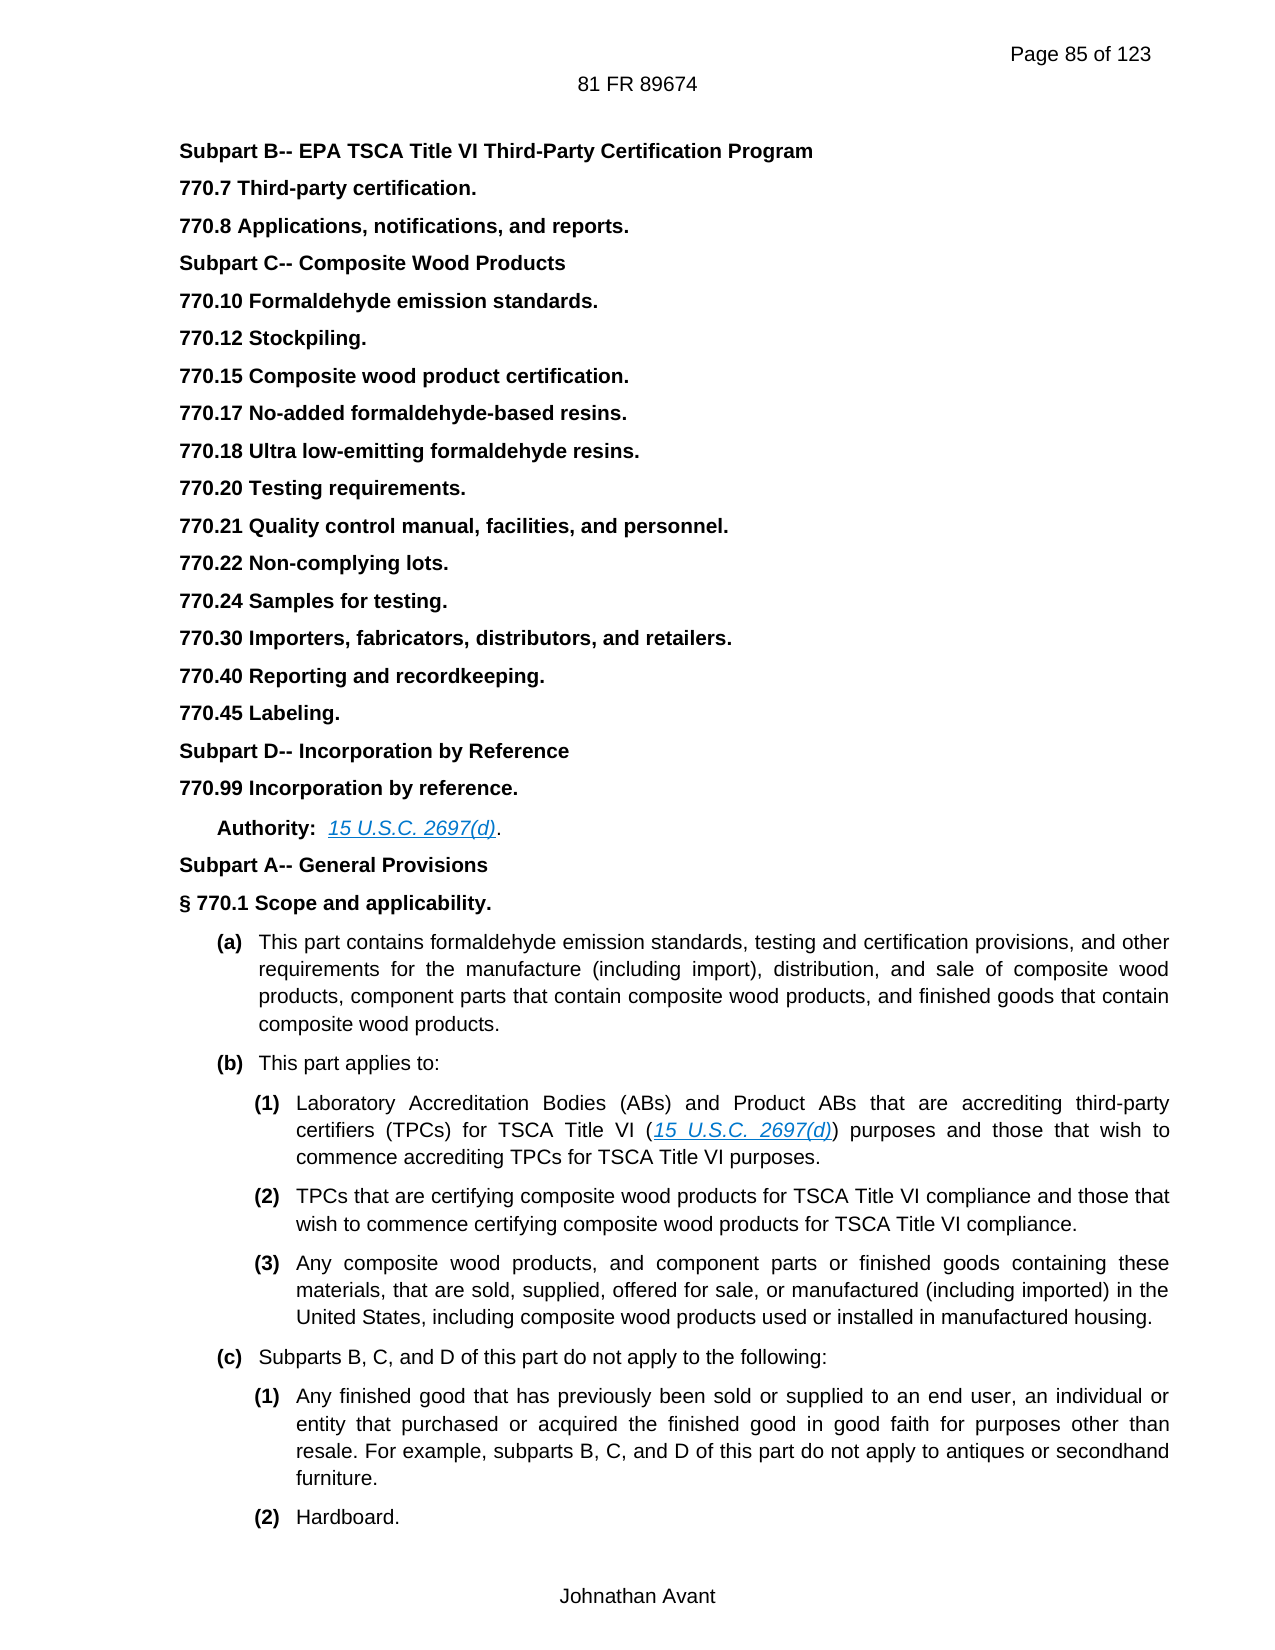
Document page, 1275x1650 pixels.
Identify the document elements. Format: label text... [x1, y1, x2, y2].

list TPCs that are certifying composite wood products for TSCA Title VI compliance and those that wish to commence certifying composite wood products for TSCA Title VI compliance. [254, 1181, 1171, 1235]
list certification. [179, 362, 1171, 387]
list Laboratory Accreditation Bodies (ABs) and Product ABs that are accrediting third-party certifiers (TPCs) for TSCA Title VI (15 U.S.C. 2697(d)) purposes and those that wish to commence accrediting TPCs for TSCA Title VI purposes. [254, 1087, 1171, 1169]
list This part applies to: [217, 1048, 1171, 1075]
list ased resins. [179, 400, 1171, 425]
list ducts [179, 250, 1171, 275]
text Authority: 15 U.S.C. 2697(d). [217, 812, 1171, 839]
list Any finished good that has previously been sold or supplied to an end user, an individual or entity that purchased or acquired the finished good in good faith for purposes other than resale. For example, subparts B, C, and D of this part do not apply to antiques or secondhand furniture. [254, 1381, 1171, 1489]
list distributors, and retailers. [179, 625, 1171, 650]
list eference [179, 737, 1171, 762]
list facilities, and personnel. [179, 512, 1171, 537]
list Hardboard. [254, 1502, 1171, 1529]
list nce. [179, 775, 1171, 800]
list tandards. [179, 287, 1171, 312]
list ons, and reports. [179, 212, 1171, 237]
list ping. [179, 662, 1171, 687]
list Third-Party Certification Program [179, 137, 1171, 162]
list This part contains formaldehyde emission standards, testing and certification provisions, and other requirements for the manufacture (including import), distribution, and sale of composite wood products, component parts that contain composite wood products, and finished goods that contain composite wood products. [217, 927, 1171, 1035]
list Any composite wood products, and component parts or finished goods containing these materials, that are sold, supplied, offered for sale, or manufactured (including imported) in the United States, including composite wood products used or installed in manufactured housing. [254, 1248, 1171, 1329]
list aldehyde resins. [179, 437, 1171, 462]
list n. [179, 175, 1171, 200]
list y. [179, 889, 1171, 914]
list Subparts B, C, and D of this part do not apply to the following: [217, 1342, 1171, 1369]
